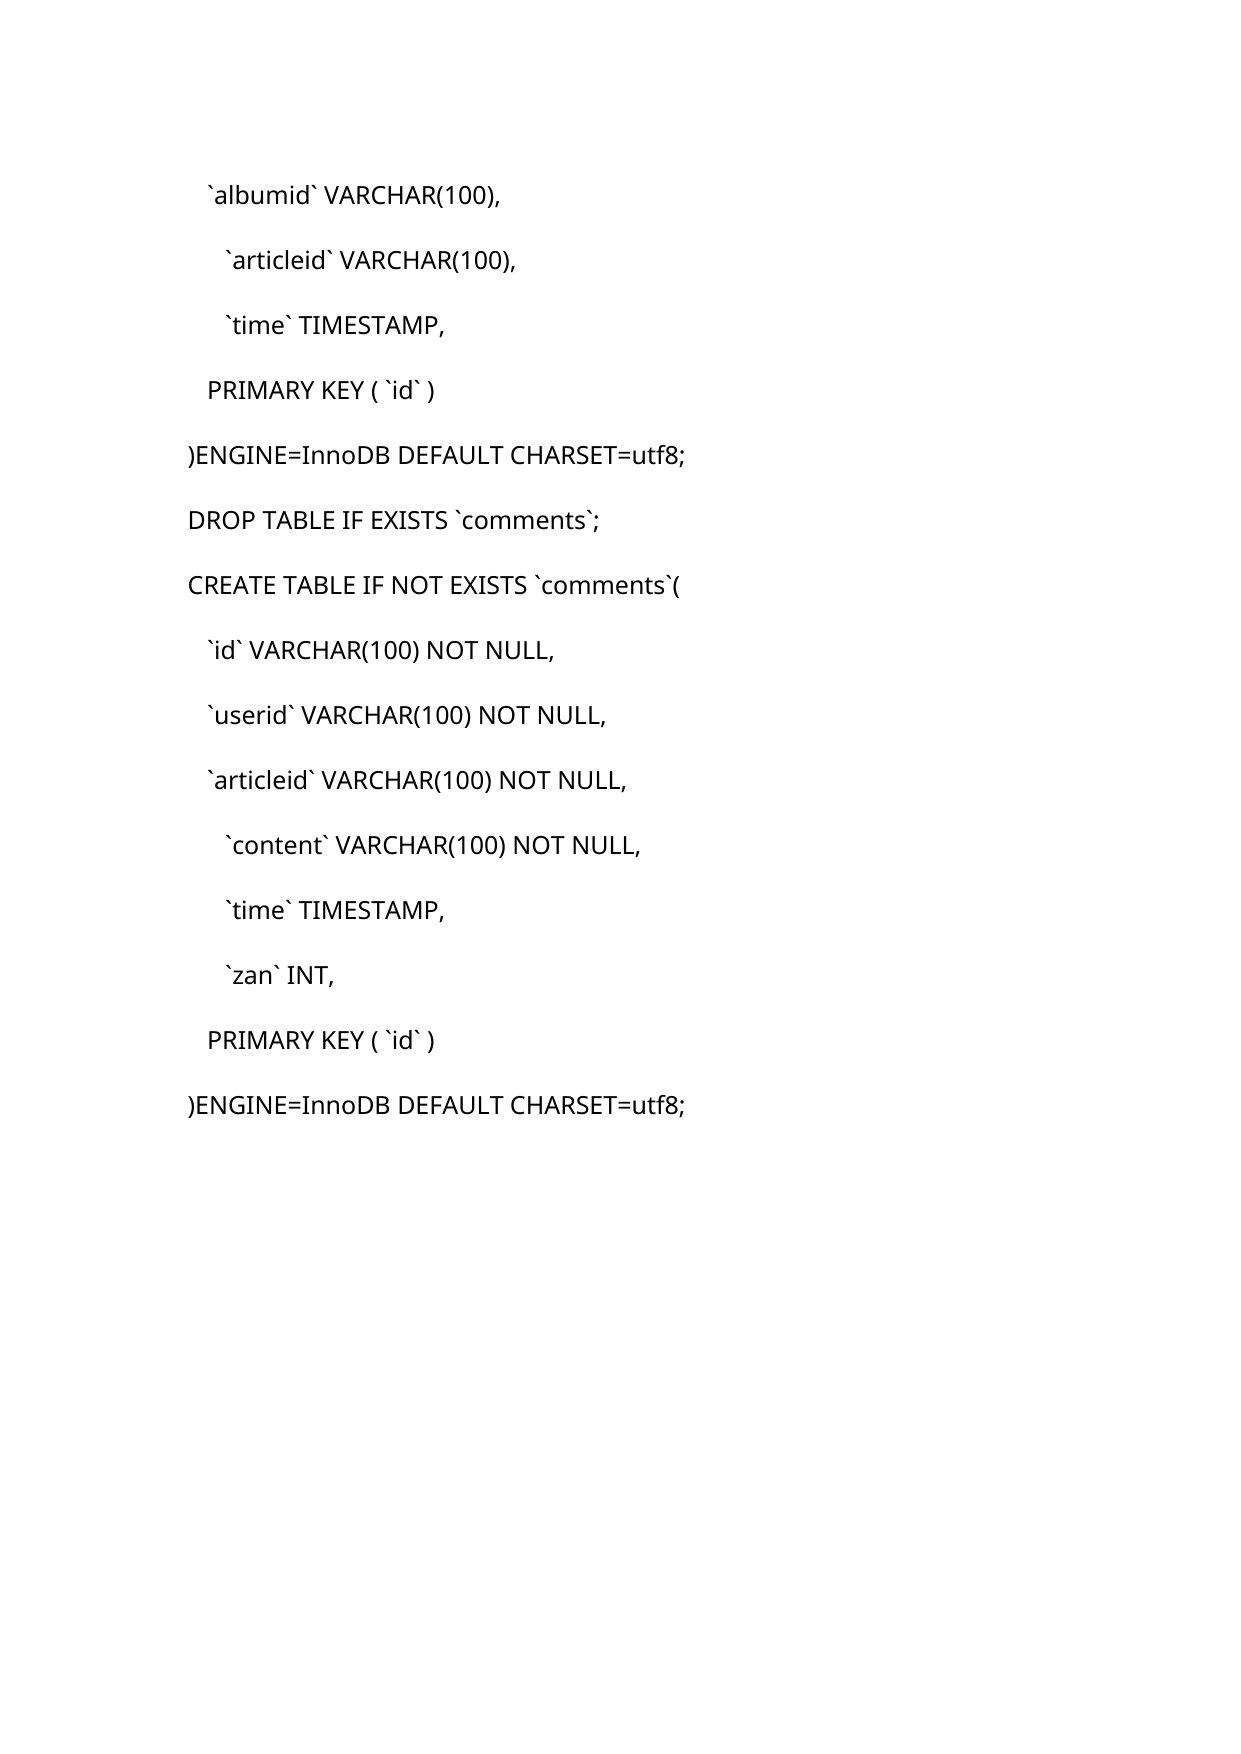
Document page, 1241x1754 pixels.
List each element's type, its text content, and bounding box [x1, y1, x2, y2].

text `albumid` VARCHAR(100), [187, 162, 1053, 227]
text PRIMARY KEY ( `id` ) [187, 1007, 1053, 1072]
text `id` VARCHAR(100) NOT NULL, [187, 617, 1053, 682]
text )ENGINE=InnoDB DEFAULT CHARSET=utf8; [187, 1072, 1053, 1137]
text )ENGINE=InnoDB DEFAULT CHARSET=utf8; [187, 422, 1053, 487]
text `time` TIMESTAMP, [187, 877, 1053, 942]
text `articleid` VARCHAR(100), [187, 227, 1053, 292]
text DROP TABLE IF EXISTS `comments`; [187, 487, 1053, 552]
text `time` TIMESTAMP, [187, 292, 1053, 357]
text `userid` VARCHAR(100) NOT NULL, [187, 682, 1053, 747]
text CREATE TABLE IF NOT EXISTS `comments`( [187, 552, 1053, 617]
text `content` VARCHAR(100) NOT NULL, [187, 812, 1053, 877]
text `zan` INT, [187, 942, 1053, 1007]
text PRIMARY KEY ( `id` ) [187, 357, 1053, 422]
text `articleid` VARCHAR(100) NOT NULL, [187, 747, 1053, 812]
